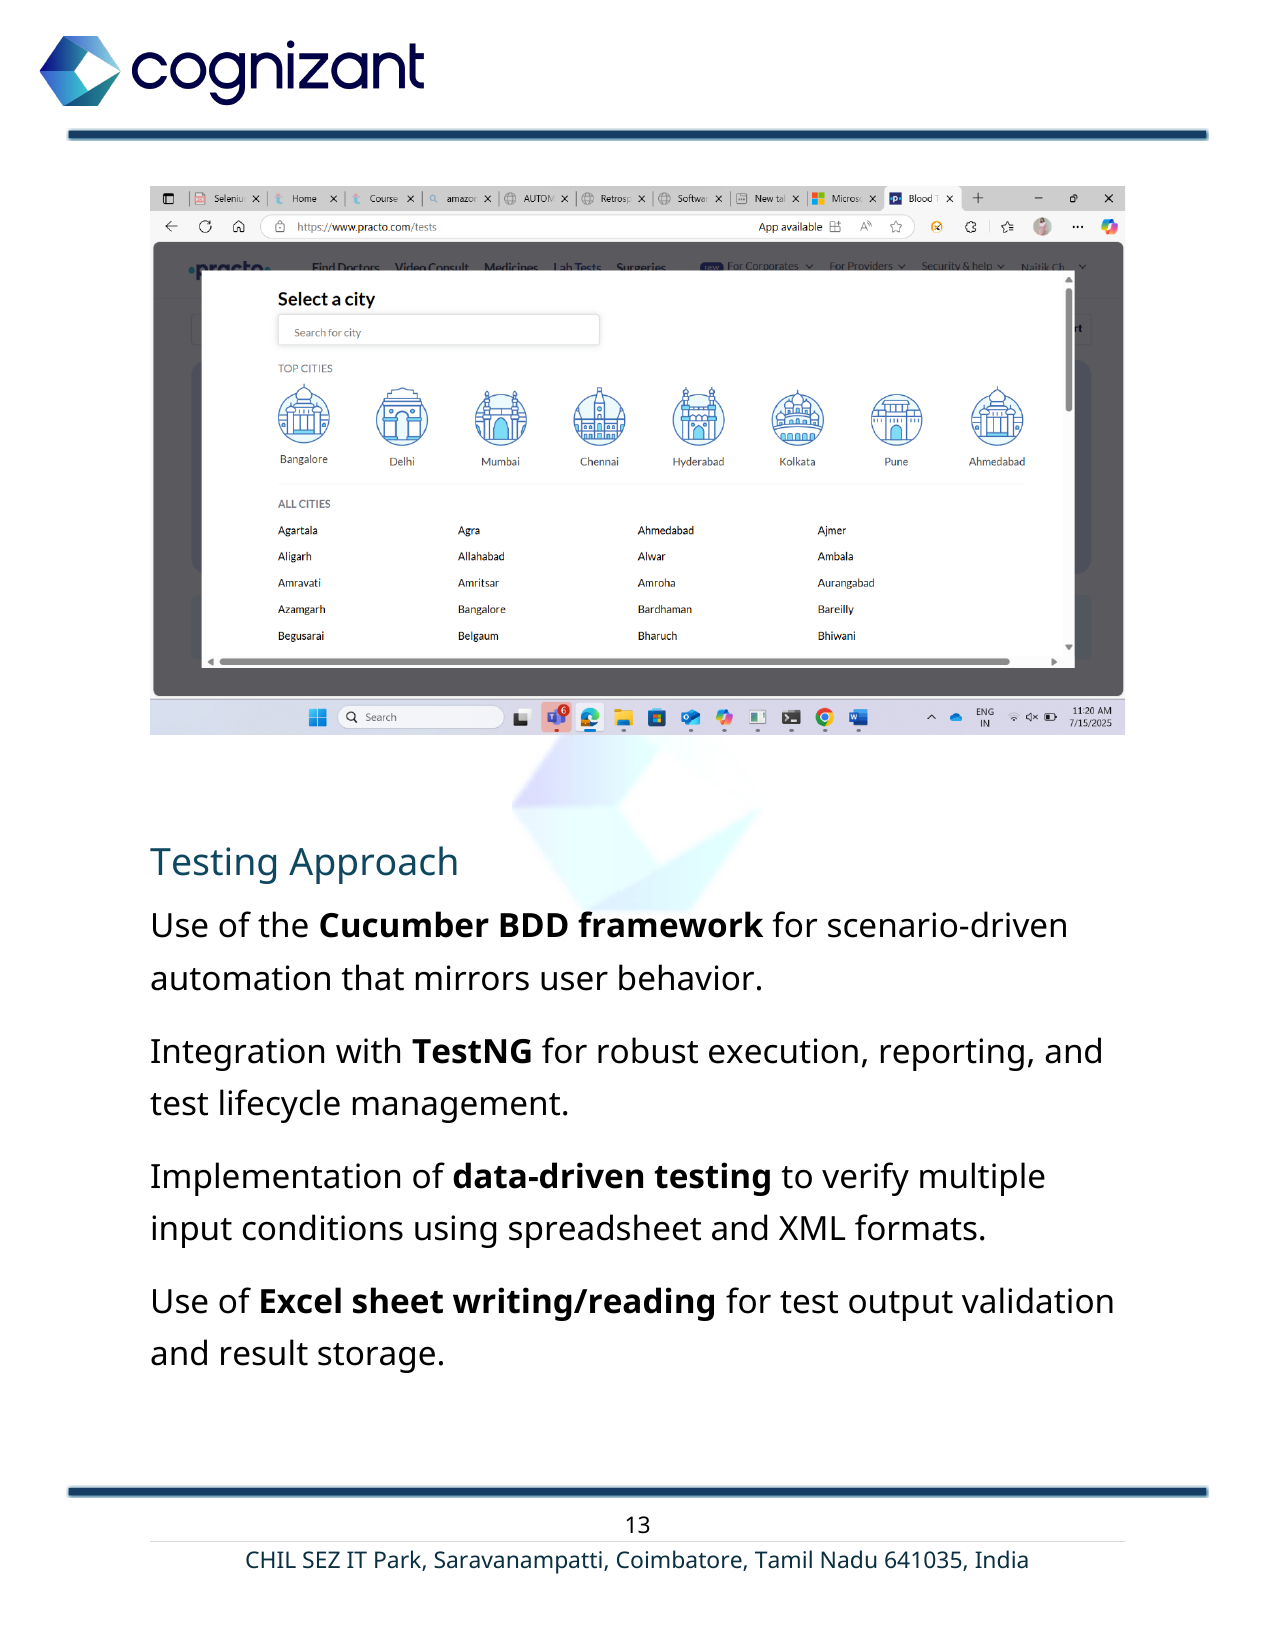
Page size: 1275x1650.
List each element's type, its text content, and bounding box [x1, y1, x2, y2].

text Implementation of data-driven testing to verify multiple input conditions using spreadsheet and XML formats. [150, 1153, 1125, 1250]
picture [39, 36, 424, 106]
subtitle Testing Approach [150, 835, 1125, 886]
text Integration with TestNG for robust execution, reporting, and test lifecycle management. [150, 1027, 1125, 1125]
text Use of Excel sheet writing/reading for test output validation and result storage. [150, 1278, 1125, 1375]
picture [150, 186, 1125, 735]
text Use of the Cucumber BDD framework for scenario-driven automation that mirrors user behavior. [150, 902, 1125, 1000]
